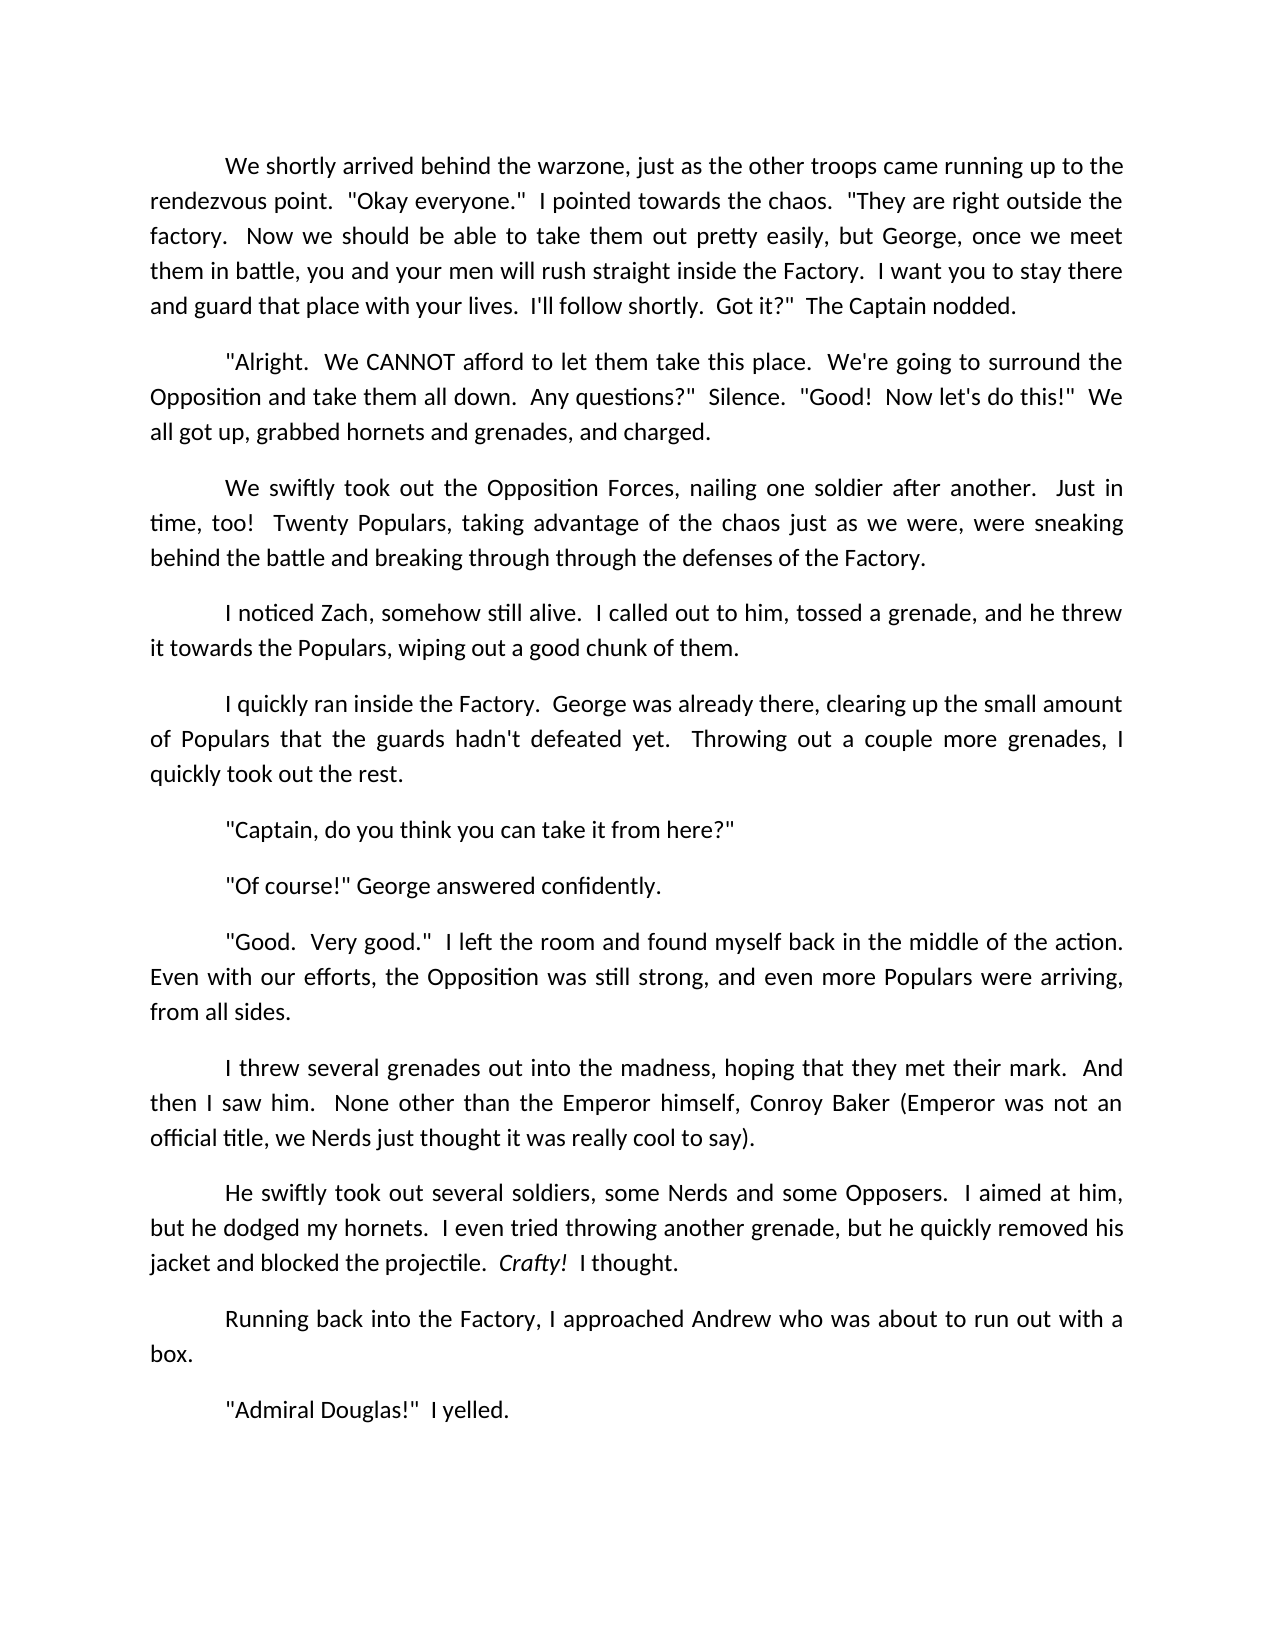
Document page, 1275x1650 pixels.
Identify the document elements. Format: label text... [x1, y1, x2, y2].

text I noticed Zach, somehow still alive. I called out to him, tossed a grenade, and he threw it towards the Populars, wiping out a good chunk of them. [150, 597, 1125, 663]
text "Of course!" George answered confidently. [150, 870, 1125, 901]
text "Good. Very good." I left the room and found myself back in the middle of the action. Even with our efforts, the Opposition was still strong, and even more Populars were arriving, from all sides. [150, 926, 1125, 1026]
text He swiftly took out several soldiers, some Nerds and some Opposers. I aimed at him, but he dodged my hornets. I even tried throwing another grenade, but he quickly removed his jacket and blocked the projectile. Crafty! I thought. [150, 1177, 1125, 1278]
text I quickly ran inside the Factory. George was already there, clearing up the small amount of Populars that the guards hadn't defeated yet. Throwing out a couple more grenades, I quickly took out the rest. [150, 688, 1125, 789]
text "Captain, do you think you can take it from here?" [150, 814, 1125, 845]
text I threw several grenades out into the madness, hoping that they met their mark. And then I saw him. None other than the Emperor himself, Conroy Baker (Emperor was not an official title, we Nerds just thought it was really cool to say). [150, 1052, 1125, 1152]
text "Alright. We CANNOT afford to let them take this place. We're going to surround the Opposition and take them all down. Any questions?" Silence. "Good! Now let's do this!" We all got up, grabbed hornets and grenades, and charged. [150, 346, 1125, 446]
text We shortly arrived behind the warzone, just as the other troops came running up to the rendezvous point. "Okay everyone." I pointed towards the chaos. "They are right outside the factory. Now we should be able to take them out pretty easily, but George, once we meet them in battle, you and your men will rush straight inside the Factory. I want you to stay there and guard that place with your lives. I'll follow shortly. Got it?" The Captain nodded. [150, 150, 1125, 321]
text We swiftly took out the Opposition Forces, nailing one soldier after another. Just in time, too! Twenty Populars, taking advantage of the chaos just as we were, were sneaking behind the battle and breaking through through the defenses of the Factory. [150, 472, 1125, 572]
text Running back into the Factory, I approached Andrew who was about to run out with a box. [150, 1303, 1125, 1369]
text "Admiral Douglas!" I yelled. [150, 1394, 1125, 1425]
